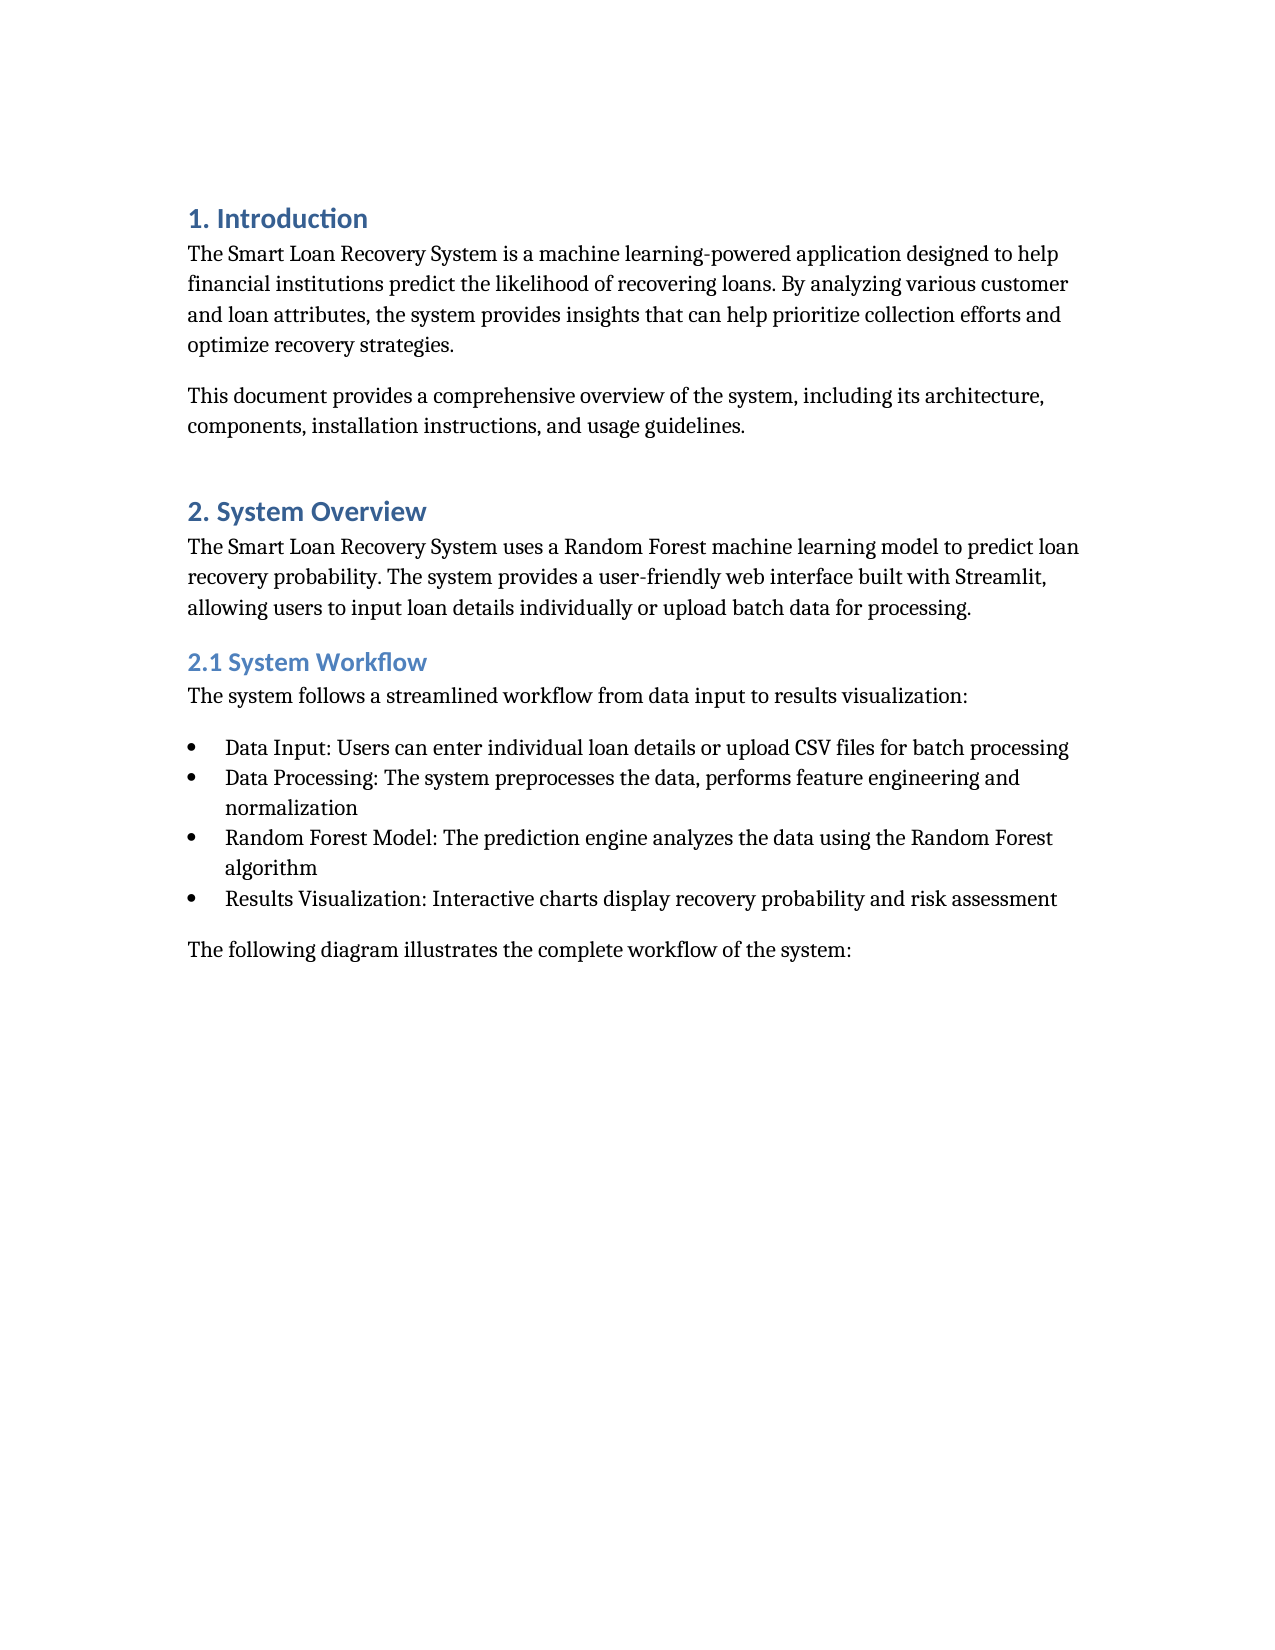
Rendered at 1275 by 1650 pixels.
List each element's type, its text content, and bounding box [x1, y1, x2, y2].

list Random Forest Model: The prediction engine analyzes the data using the Random Forest algorithm [187, 825, 1087, 882]
text The Smart Loan Recovery System uses a Random Forest machine learning model to predict loan recovery probability. The system provides a user-friendly web interface built with Streamlit, allowing users to input loan details individually or upload batch data for processing. [187, 534, 1087, 621]
text This document provides a comprehensive overview of the system, including its architecture, components, installation instructions, and usage guidelines. [187, 383, 1087, 439]
list Results Visualization: Interactive charts display recovery probability and risk assessment [187, 885, 1087, 912]
list Data Input: Users can enter individual loan details or upload CSV files for batch processing [187, 734, 1087, 761]
list Data Processing: The system preprocesses the data, performs feature engineering and normalization [187, 764, 1087, 821]
text The system follows a streamlined workflow from data input to results visualization: [187, 683, 1087, 710]
text The following diagram illustrates the complete workflow of the system: [187, 936, 1087, 963]
text The Smart Loan Recovery System is a machine learning-powered application designed to help financial institutions predict the likelihood of recovering loans. By analyzing various customer and loan attributes, the system provides insights that can help prioritize collection efforts and optimize recovery strategies. [187, 241, 1087, 358]
subtitle 2. System Overview [187, 493, 1087, 529]
subtitle 2.1 System Workflow [187, 645, 1087, 678]
subtitle 1. Introduction [187, 200, 1087, 236]
